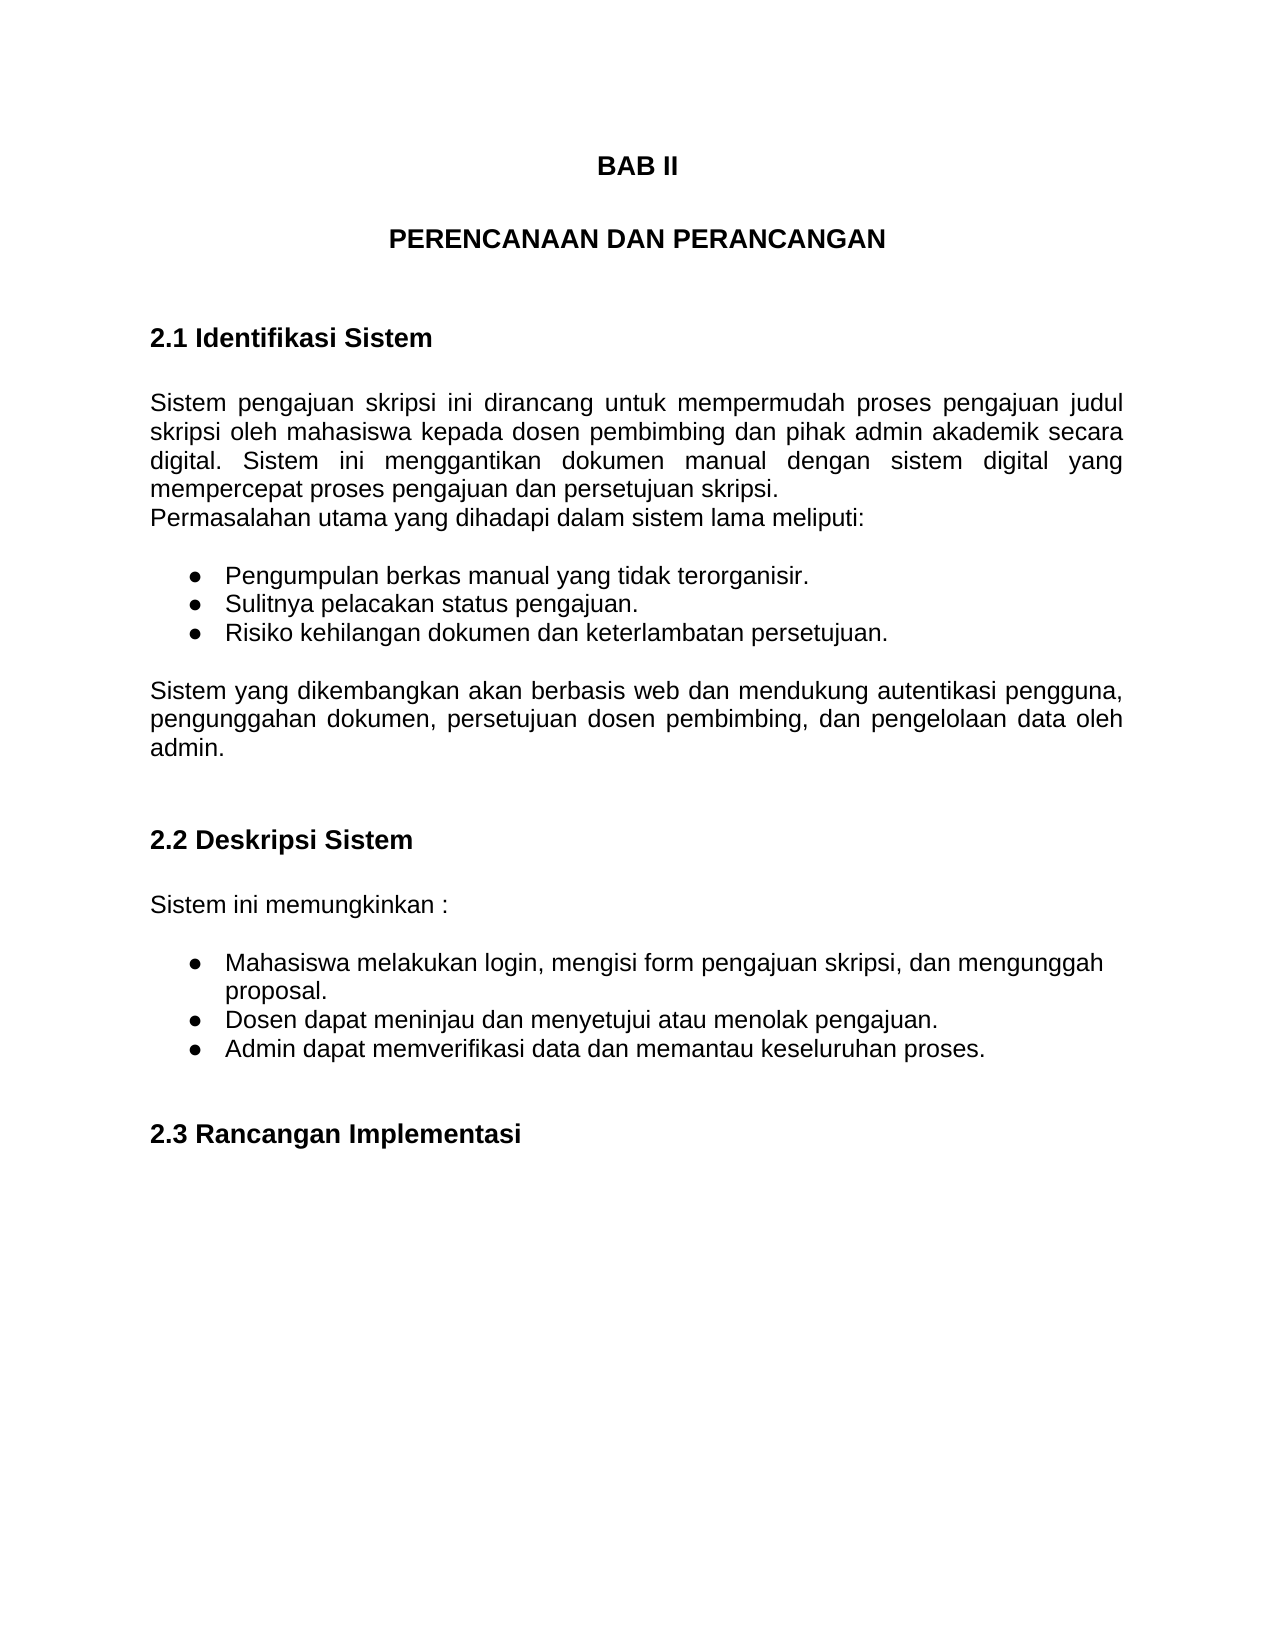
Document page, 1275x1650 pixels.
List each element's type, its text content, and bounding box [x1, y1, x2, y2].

text Sistem yang dikembangkan akan berbasis web dan mendukung autentikasi pengguna, pengunggahan dokumen, persetujuan dosen pembimbing, dan pengelolaan data oleh admin. [150, 676, 1125, 762]
list Admin dapat memverifikasi data dan memantau keseluruhan proses. [187, 1034, 1125, 1062]
list Mahasiswa melakukan login, mengisi form pengajuan skripsi, dan mengunggah proposal. [187, 947, 1125, 1005]
subtitle 2.3 Rancangan Implementasi [150, 1118, 1125, 1149]
text Permasalahan utama yang dihadapi dalam sistem lama meliputi: [150, 503, 1125, 532]
subtitle BAB II [150, 150, 1125, 181]
subtitle 2.1 Identifikasi Sistem [150, 322, 1125, 353]
text Sistem ini memungkinkan : [150, 890, 1125, 919]
list Sulitnya pelacakan status pengajuan. [187, 589, 1125, 618]
text Sistem pengajuan skripsi ini dirancang untuk mempermudah proses pengajuan judul skripsi oleh mahasiswa kepada dosen pembimbing dan pihak admin akademik secara digital. Sistem ini menggantikan dokumen manual dengan sistem digital yang mempercepat proses pengajuan dan persetujuan skripsi. [150, 388, 1125, 503]
list Risiko kehilangan dokumen dan keterlambatan persetujuan. [187, 618, 1125, 647]
subtitle 2.2 Deskripsi Sistem [150, 824, 1125, 855]
list Pengumpulan berkas manual yang tidak terorganisir. [187, 561, 1125, 589]
list Dosen dapat meninjau dan menyetujui atau menolak pengajuan. [187, 1005, 1125, 1034]
subtitle PERENCANAAN DAN PERANCANGAN [150, 223, 1125, 254]
